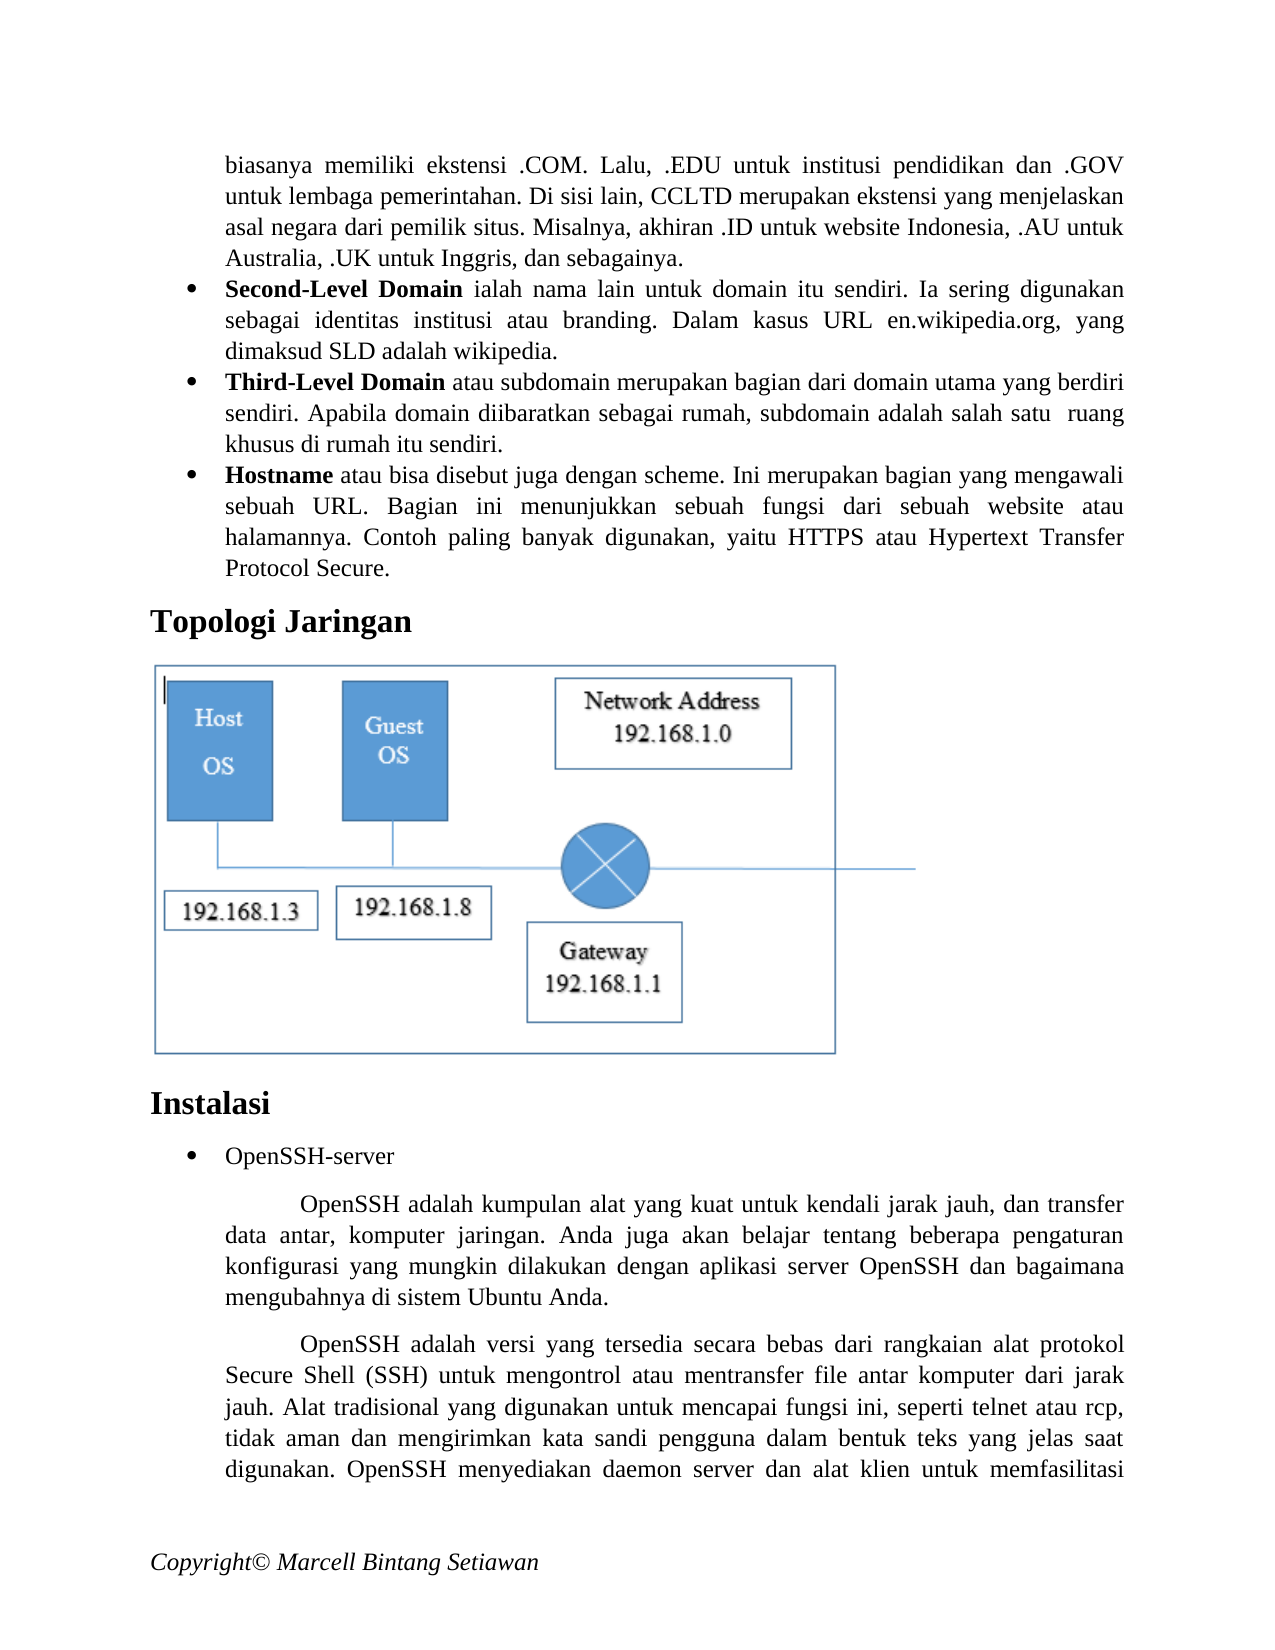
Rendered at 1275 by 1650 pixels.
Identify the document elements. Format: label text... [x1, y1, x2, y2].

text Topologi Jaringan [150, 601, 1125, 639]
list Hostname atau bisa disebut juga dengan scheme. Ini merupakan bagian yang mengawali sebuah URL. Bagian ini menunjukkan sebuah fungsi dari sebuah website atau halamannya. Contoh paling banyak digunakan, yaitu HTTPS atau Hypertext Transfer Protocol Secure. [187, 460, 1125, 582]
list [187, 150, 1125, 272]
list Second-Level Domain ialah nama lain untuk domain itu sendiri. Ia sering digunakan sebagai identitas institusi atau branding. Dalam kasus URL en.wikipedia.org, yang dimaksud SLD adalah wikipedia. [187, 274, 1125, 365]
list OpenSSH-server [187, 1141, 1125, 1170]
picture [150, 659, 916, 1064]
text OpenSSH adalah kumpulan alat yang kuat untuk kendali jarak jauh, dan transfer data antar, komputer jaringan. Anda juga akan belajar tentang beberapa pengaturan konfigurasi yang mungkin dilakukan dengan aplikasi server OpenSSH dan bagaimana mengubahnya di sistem Ubuntu Anda. [225, 1189, 1125, 1311]
list Third-Level Domain atau subdomain merupakan bagian dari domain utama yang berdiri sendiri. Apabila domain diibaratkan sebagai rumah, subdomain adalah salah satu ruang khusus di rumah itu sendiri. [187, 367, 1125, 458]
text Instalasi [150, 1083, 1125, 1121]
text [225, 1329, 1125, 1482]
